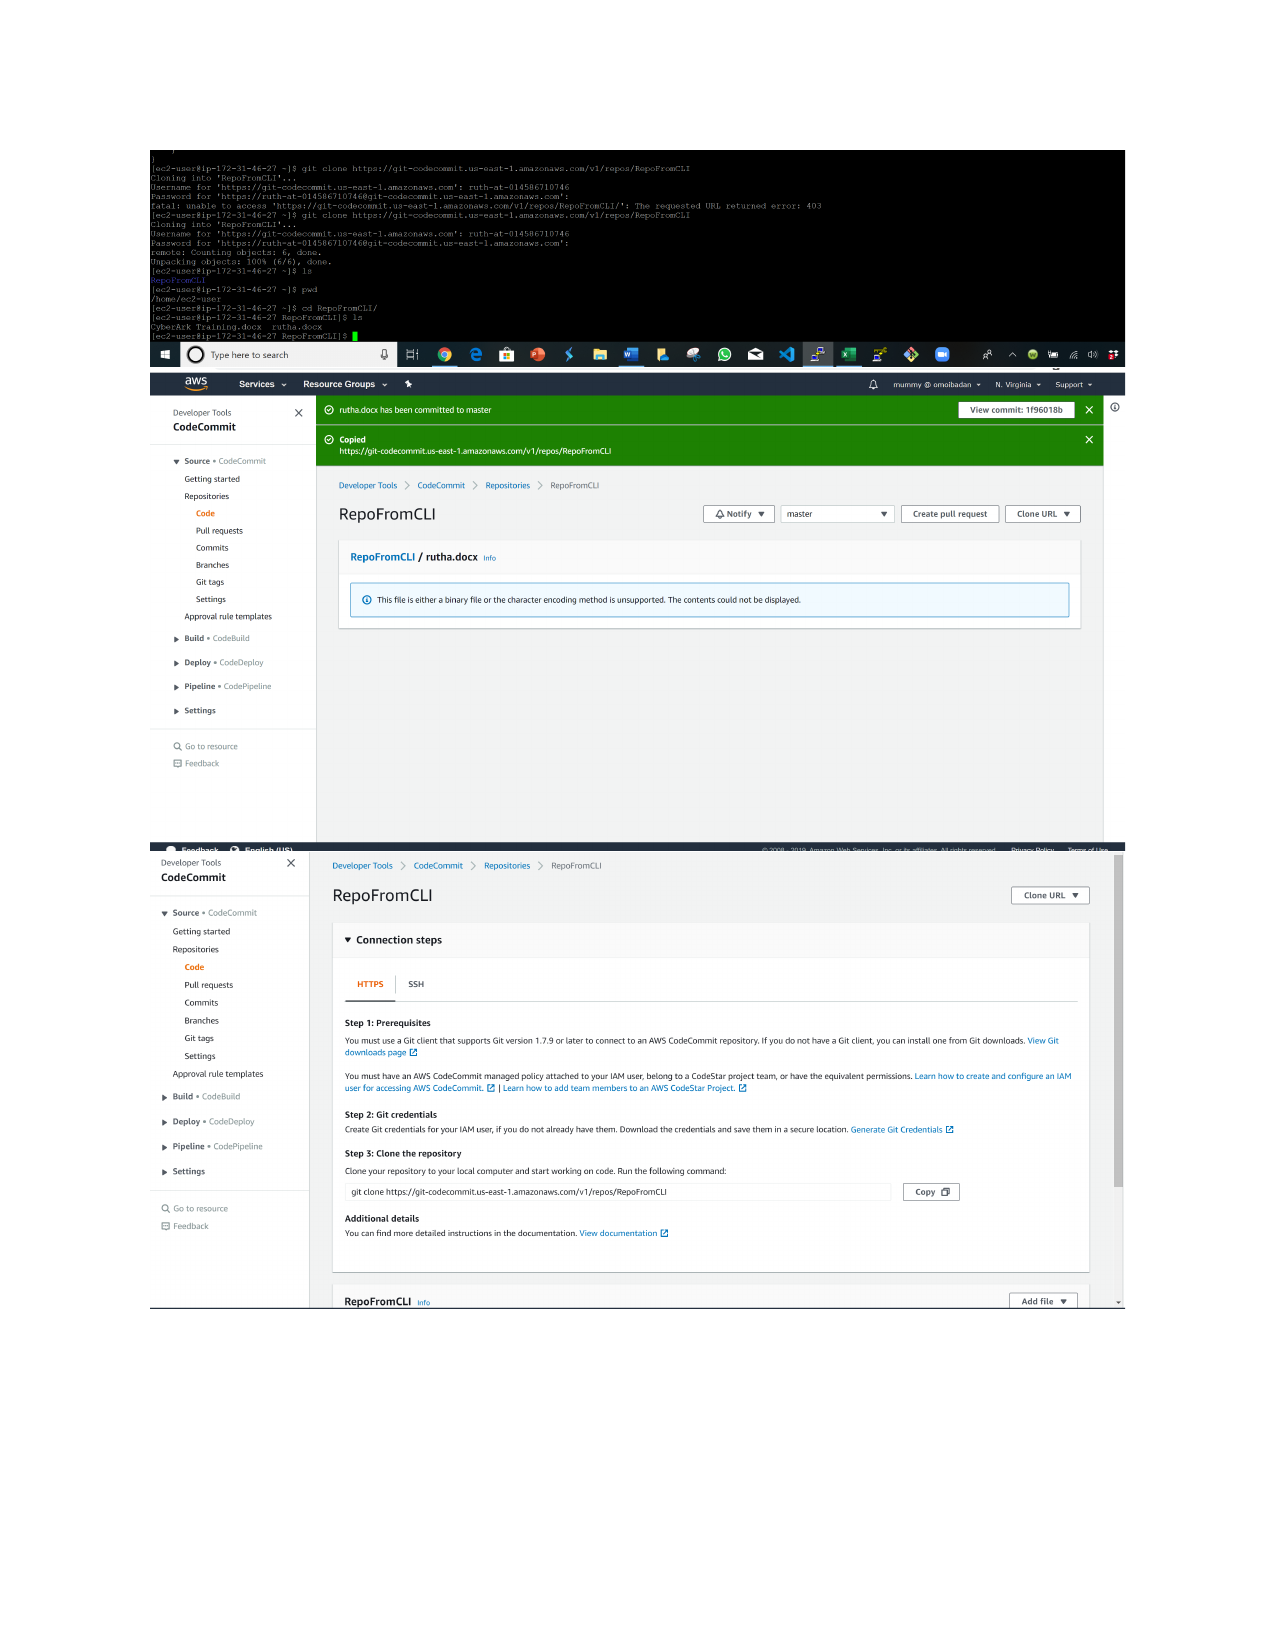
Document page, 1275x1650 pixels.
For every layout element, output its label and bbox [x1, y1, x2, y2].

picture [150, 852, 1125, 1309]
picture [150, 150, 1125, 367]
picture [150, 368, 1125, 851]
